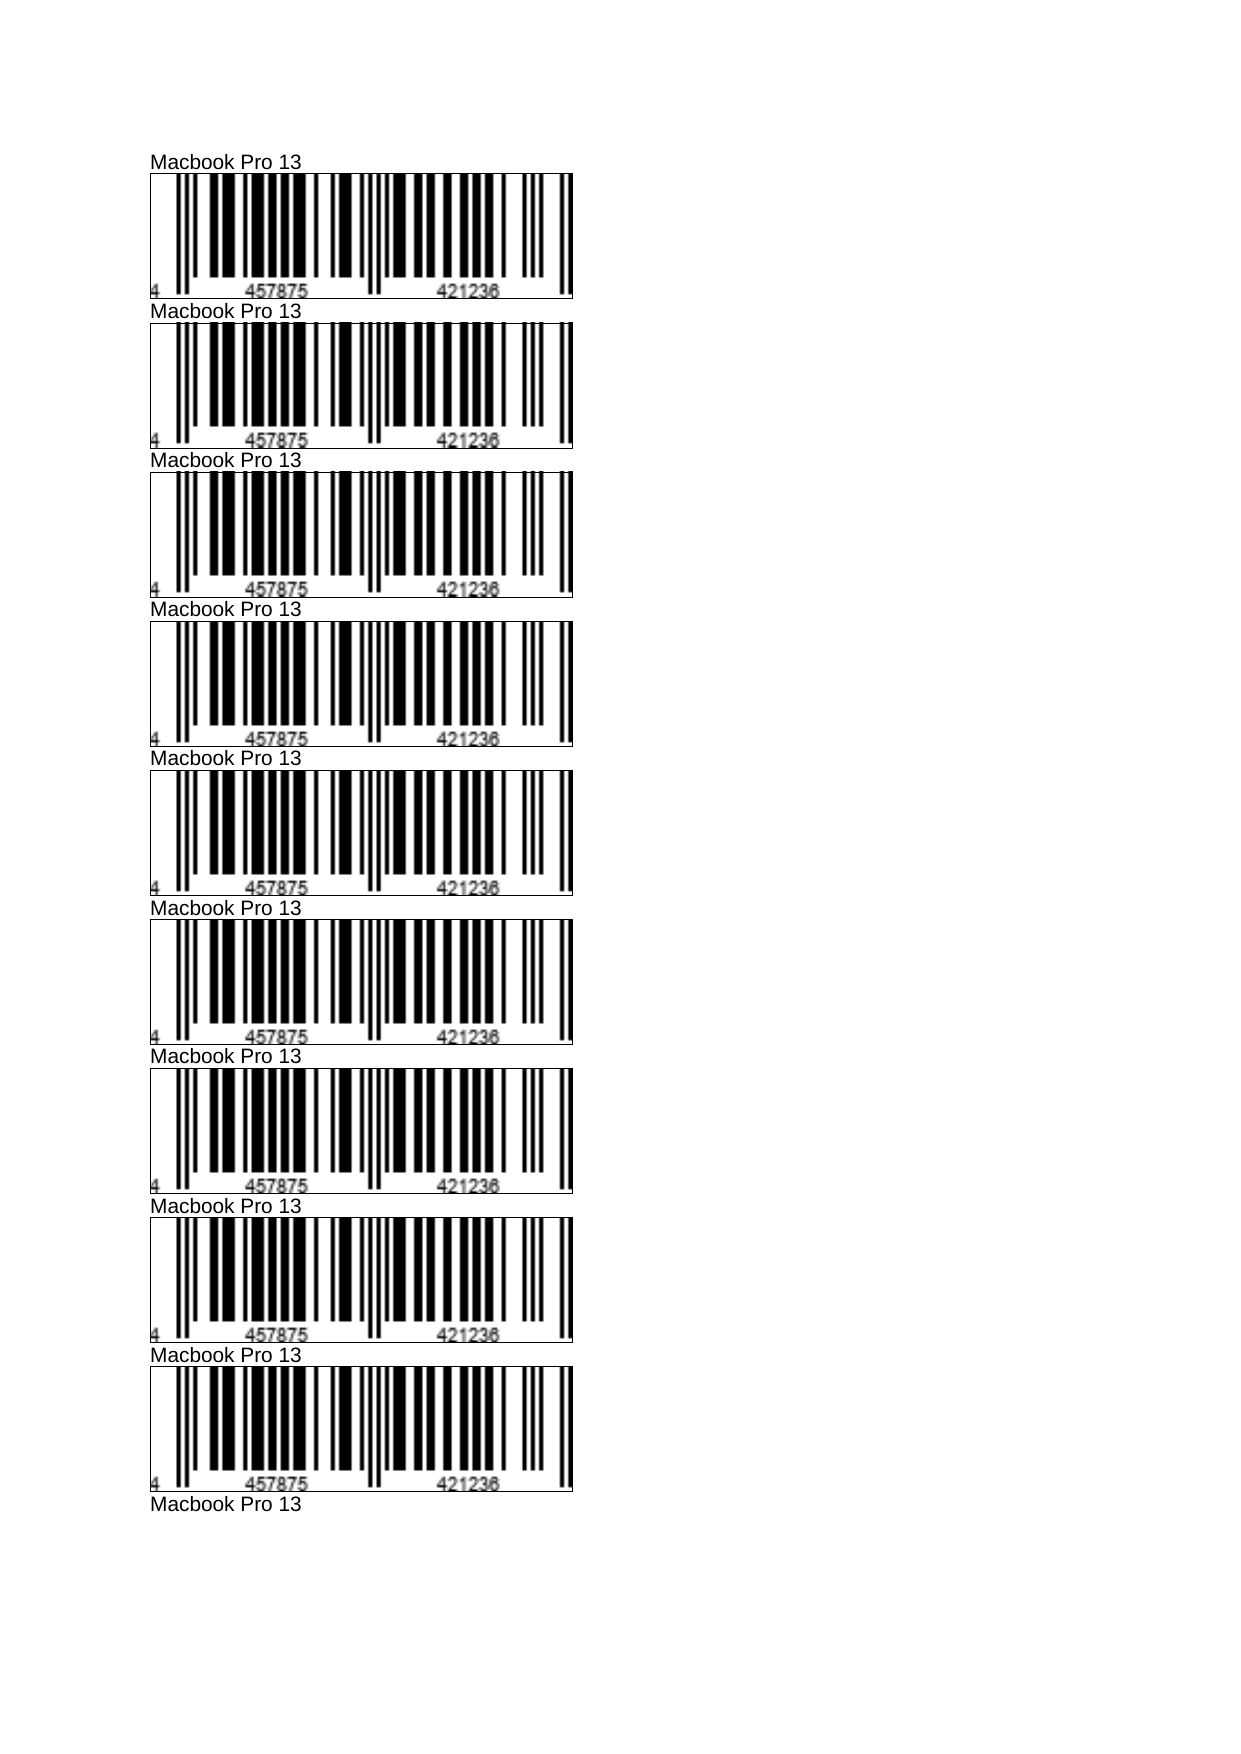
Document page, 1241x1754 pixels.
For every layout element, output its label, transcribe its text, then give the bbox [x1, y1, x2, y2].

text Macbook Pro 13 [150, 1492, 1090, 1516]
text Macbook Pro 13 [150, 150, 1090, 174]
picture [151, 1367, 572, 1491]
picture [151, 324, 572, 448]
text Macbook Pro 13 [150, 597, 1090, 621]
picture [151, 473, 572, 597]
picture [151, 1218, 572, 1342]
text Macbook Pro 13 [150, 448, 1090, 472]
text Macbook Pro 13 [150, 746, 1090, 770]
picture [151, 771, 572, 895]
text Macbook Pro 13 [150, 1193, 1090, 1217]
picture [151, 920, 572, 1044]
text Macbook Pro 13 [150, 1044, 1090, 1068]
picture [151, 174, 572, 298]
text Macbook Pro 13 [150, 895, 1090, 919]
text Macbook Pro 13 [150, 1342, 1090, 1366]
text Macbook Pro 13 [150, 299, 1090, 323]
picture [151, 622, 572, 746]
picture [151, 1069, 572, 1193]
